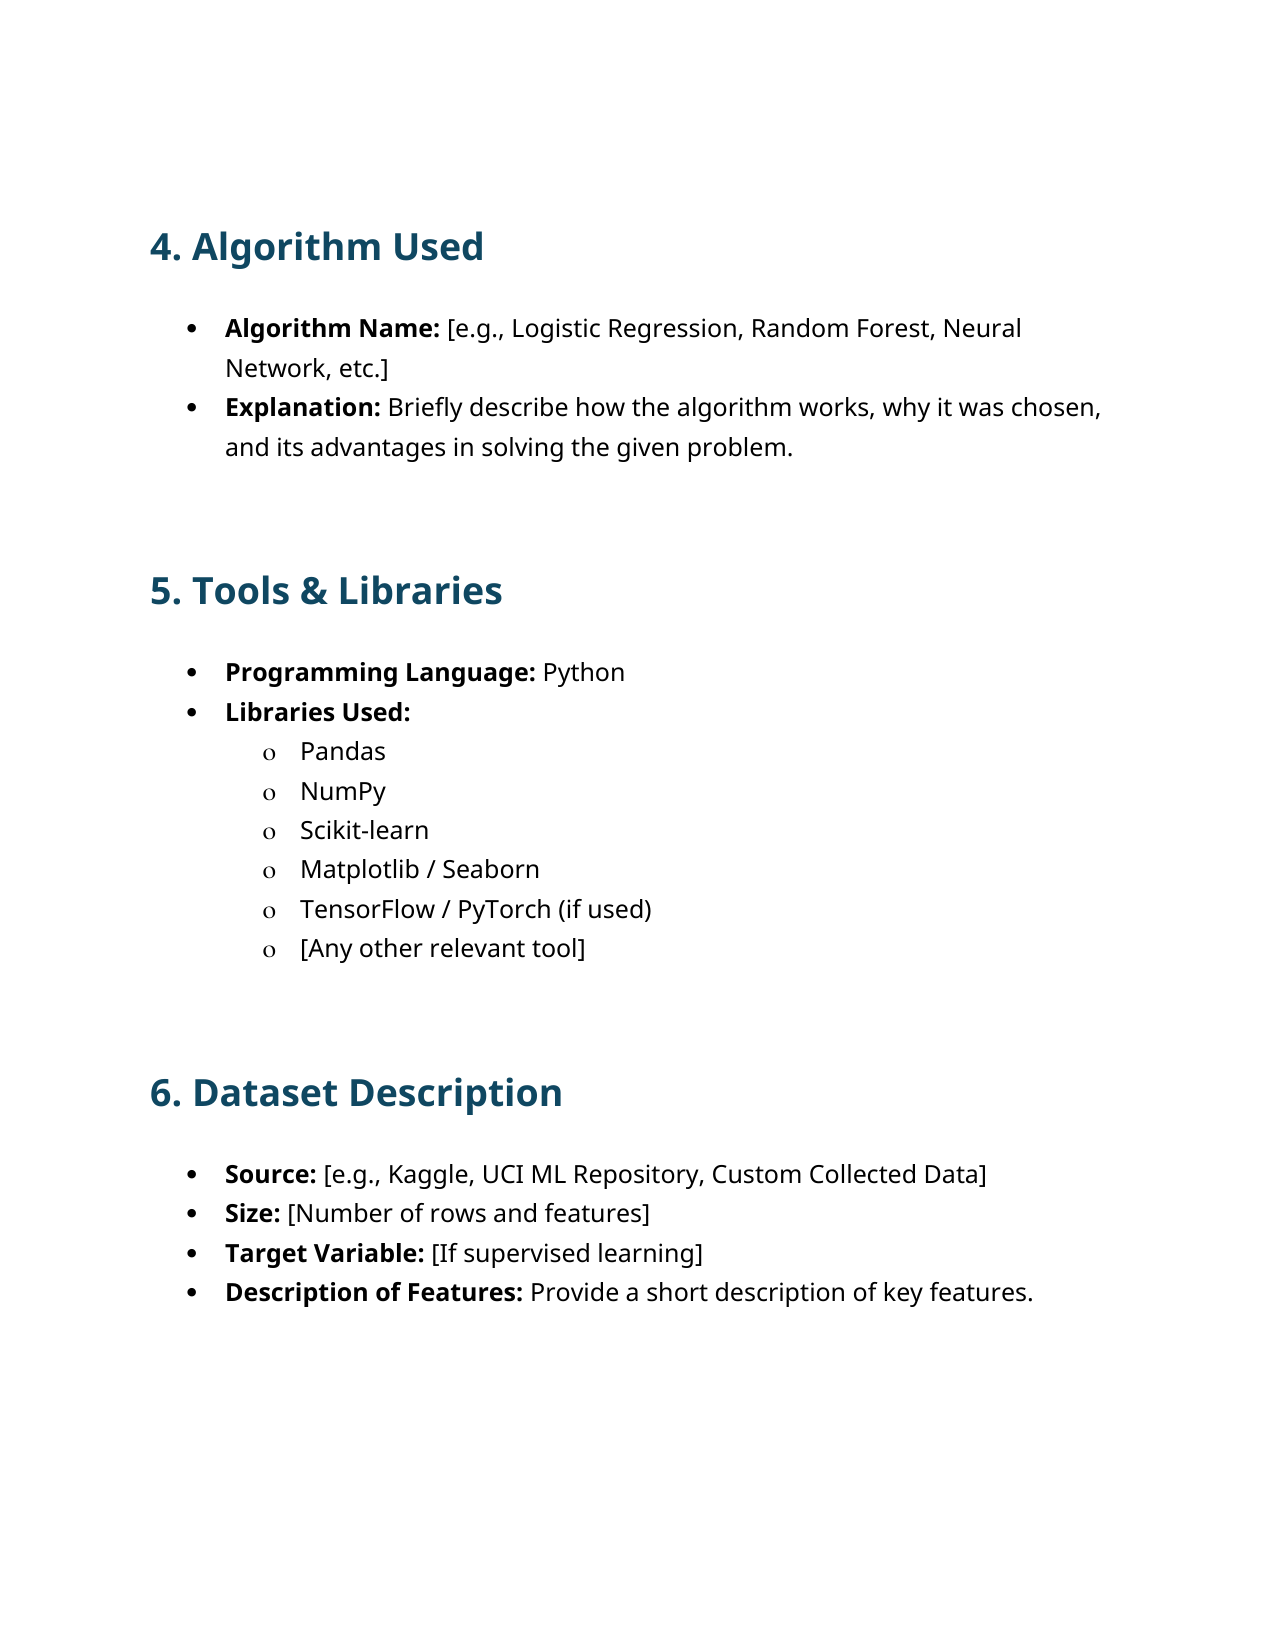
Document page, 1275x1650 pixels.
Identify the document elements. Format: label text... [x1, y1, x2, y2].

list Size: [Number of rows and features] [187, 1196, 1125, 1230]
list Algorithm Name: [e.g., Logistic Regression, Random Forest, Neural Network, etc.] [187, 311, 1125, 384]
list Pandas [262, 734, 1125, 768]
list Source: [e.g., Kaggle, UCI ML Repository, Custom Collected Data] [187, 1157, 1125, 1191]
list Description of Features: Provide a short description of key features. [187, 1275, 1125, 1309]
list NumPy [262, 773, 1125, 807]
list Programming Language: Python [187, 655, 1125, 689]
list Libraries Used: [187, 694, 1125, 728]
list Explanation: Briefly describe how the algorithm works, why it was chosen, and its advantages in solving the given problem. [187, 390, 1125, 463]
list Target Variable: [If supervised learning] [187, 1236, 1125, 1269]
subtitle 5. Tools & Libraries [150, 564, 1125, 616]
list Matplotlib / Seaborn [262, 852, 1125, 886]
list TensorFlow / PyTorch (if used) [262, 892, 1125, 926]
subtitle 4. Algorithm Used [150, 221, 1125, 272]
subtitle 6. Dataset Description [150, 1066, 1125, 1117]
list Scikit-learn [262, 813, 1125, 847]
list [Any other relevant tool] [262, 931, 1125, 965]
